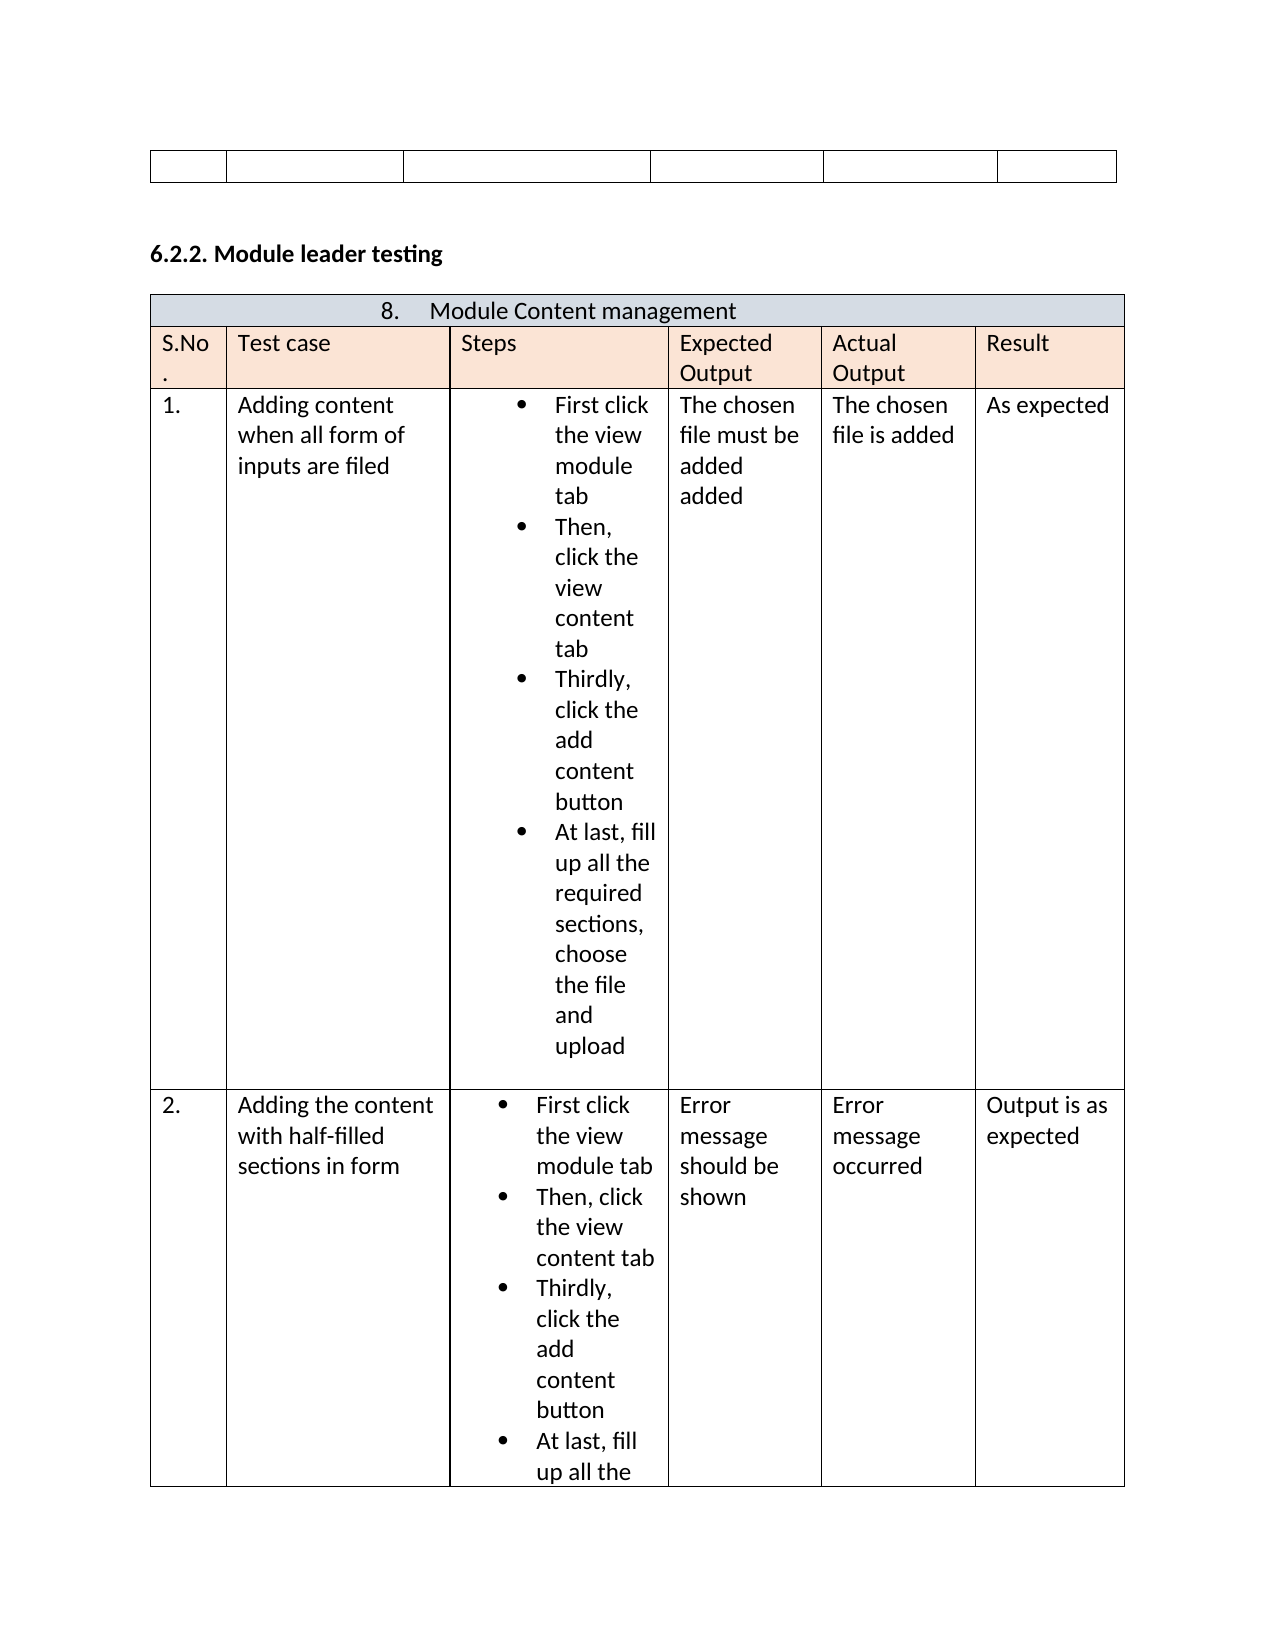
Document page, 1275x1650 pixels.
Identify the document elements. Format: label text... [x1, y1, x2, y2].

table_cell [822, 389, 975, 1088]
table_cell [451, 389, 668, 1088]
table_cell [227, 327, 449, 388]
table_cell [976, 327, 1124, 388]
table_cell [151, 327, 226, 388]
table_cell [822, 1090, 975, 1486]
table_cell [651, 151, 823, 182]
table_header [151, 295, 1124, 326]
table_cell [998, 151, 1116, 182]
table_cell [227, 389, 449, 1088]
text 6.2.2. Module leader testing [150, 238, 1125, 269]
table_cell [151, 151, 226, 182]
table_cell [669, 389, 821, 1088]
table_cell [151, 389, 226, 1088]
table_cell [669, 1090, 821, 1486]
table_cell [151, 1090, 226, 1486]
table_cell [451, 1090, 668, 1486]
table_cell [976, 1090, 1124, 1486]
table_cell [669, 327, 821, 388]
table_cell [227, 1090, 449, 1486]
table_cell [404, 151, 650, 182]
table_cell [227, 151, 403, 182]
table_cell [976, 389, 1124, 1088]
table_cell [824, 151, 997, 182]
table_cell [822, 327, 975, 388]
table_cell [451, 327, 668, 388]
